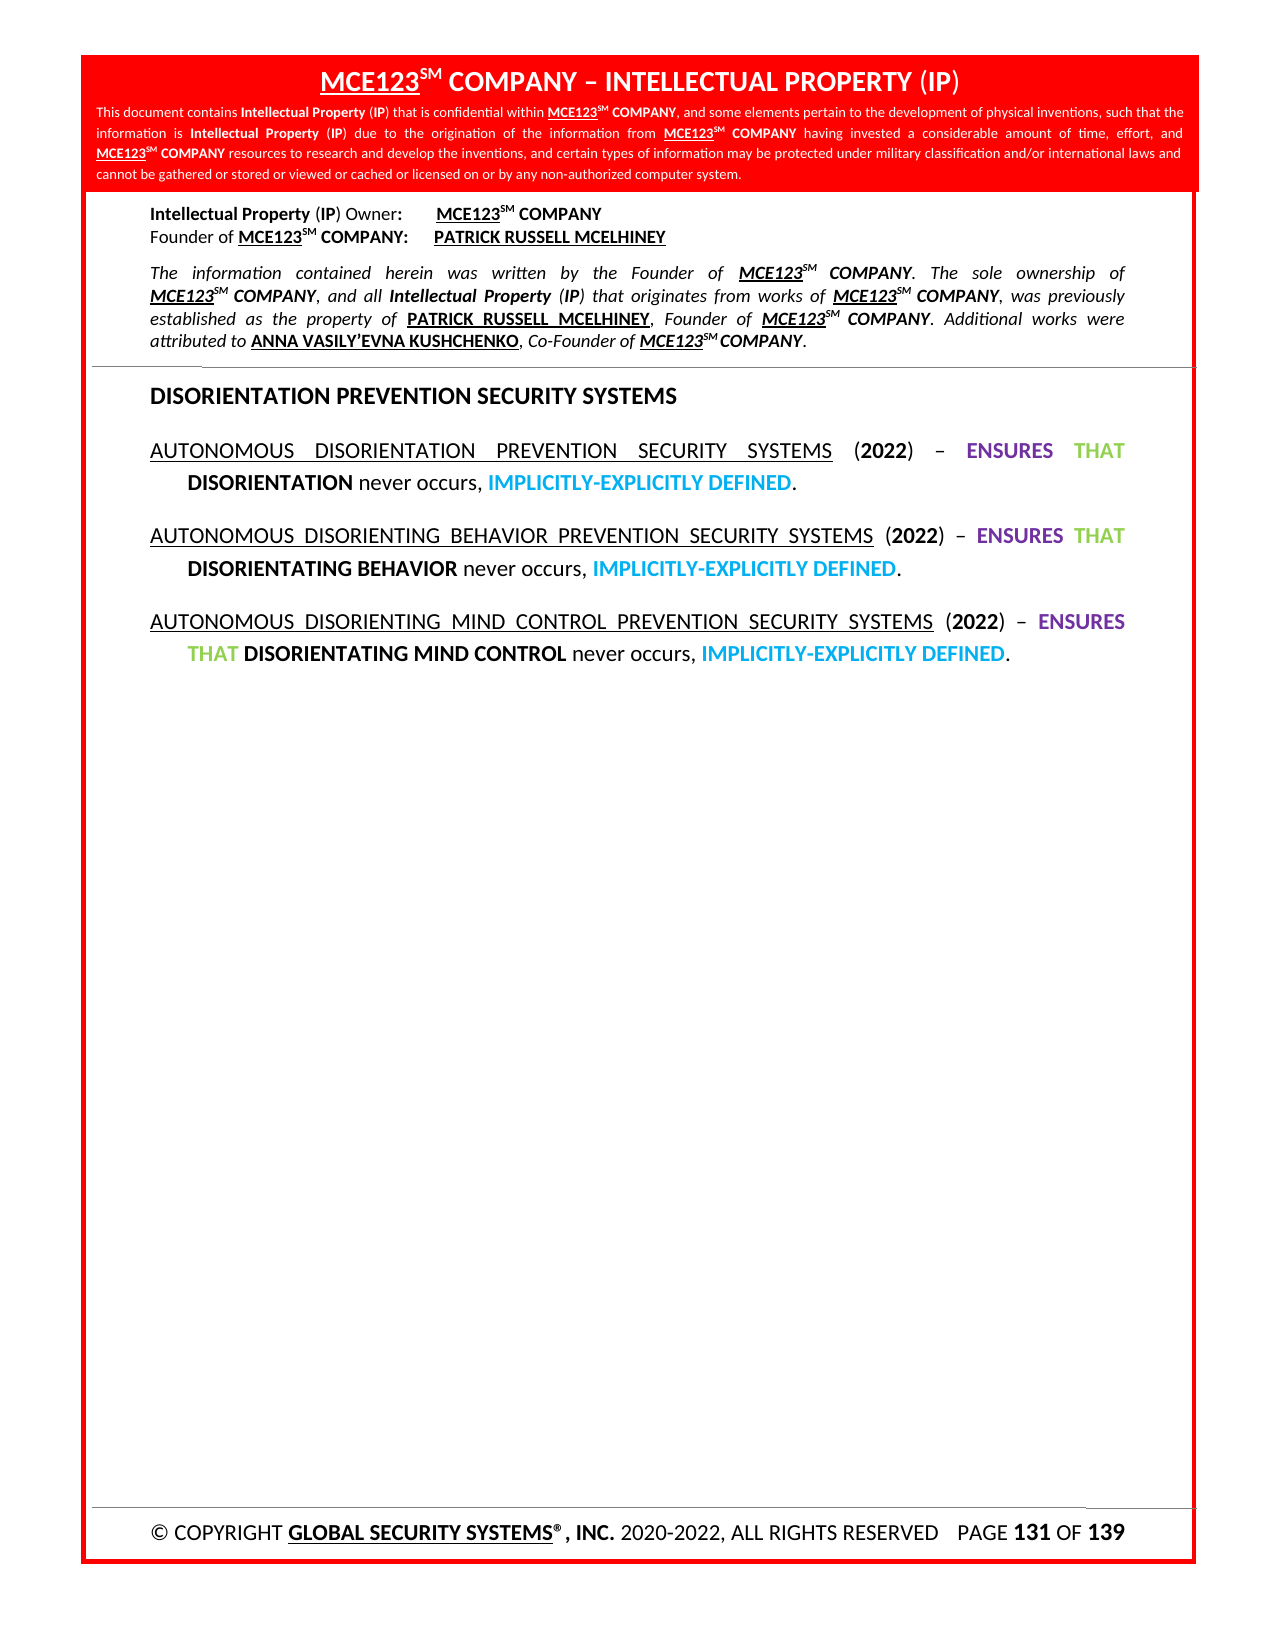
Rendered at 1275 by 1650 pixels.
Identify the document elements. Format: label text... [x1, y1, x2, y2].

text AUTONOMOUS DISORIENTATION PREVENTION SECURITY SYSTEMS (2022) – ENSURES THAT DISORIENTATION never occurs, IMPLICITLY-EXPLICITLY DEFINED. [150, 436, 1125, 497]
text DISORIENTATION PREVENTION SECURITY SYSTEMS [150, 381, 1125, 411]
text AUTONOMOUS DISORIENTING MIND CONTROL PREVENTION SECURITY SYSTEMS (2022) – ENSURES THAT DISORIENTATING MIND CONTROL never occurs, IMPLICITLY-EXPLICITLY DEFINED. [150, 607, 1125, 667]
text AUTONOMOUS DISORIENTING BEHAVIOR PREVENTION SECURITY SYSTEMS (2022) – ENSURES THAT DISORIENTATING BEHAVIOR never occurs, IMPLICITLY-EXPLICITLY DEFINED. [150, 522, 1125, 582]
